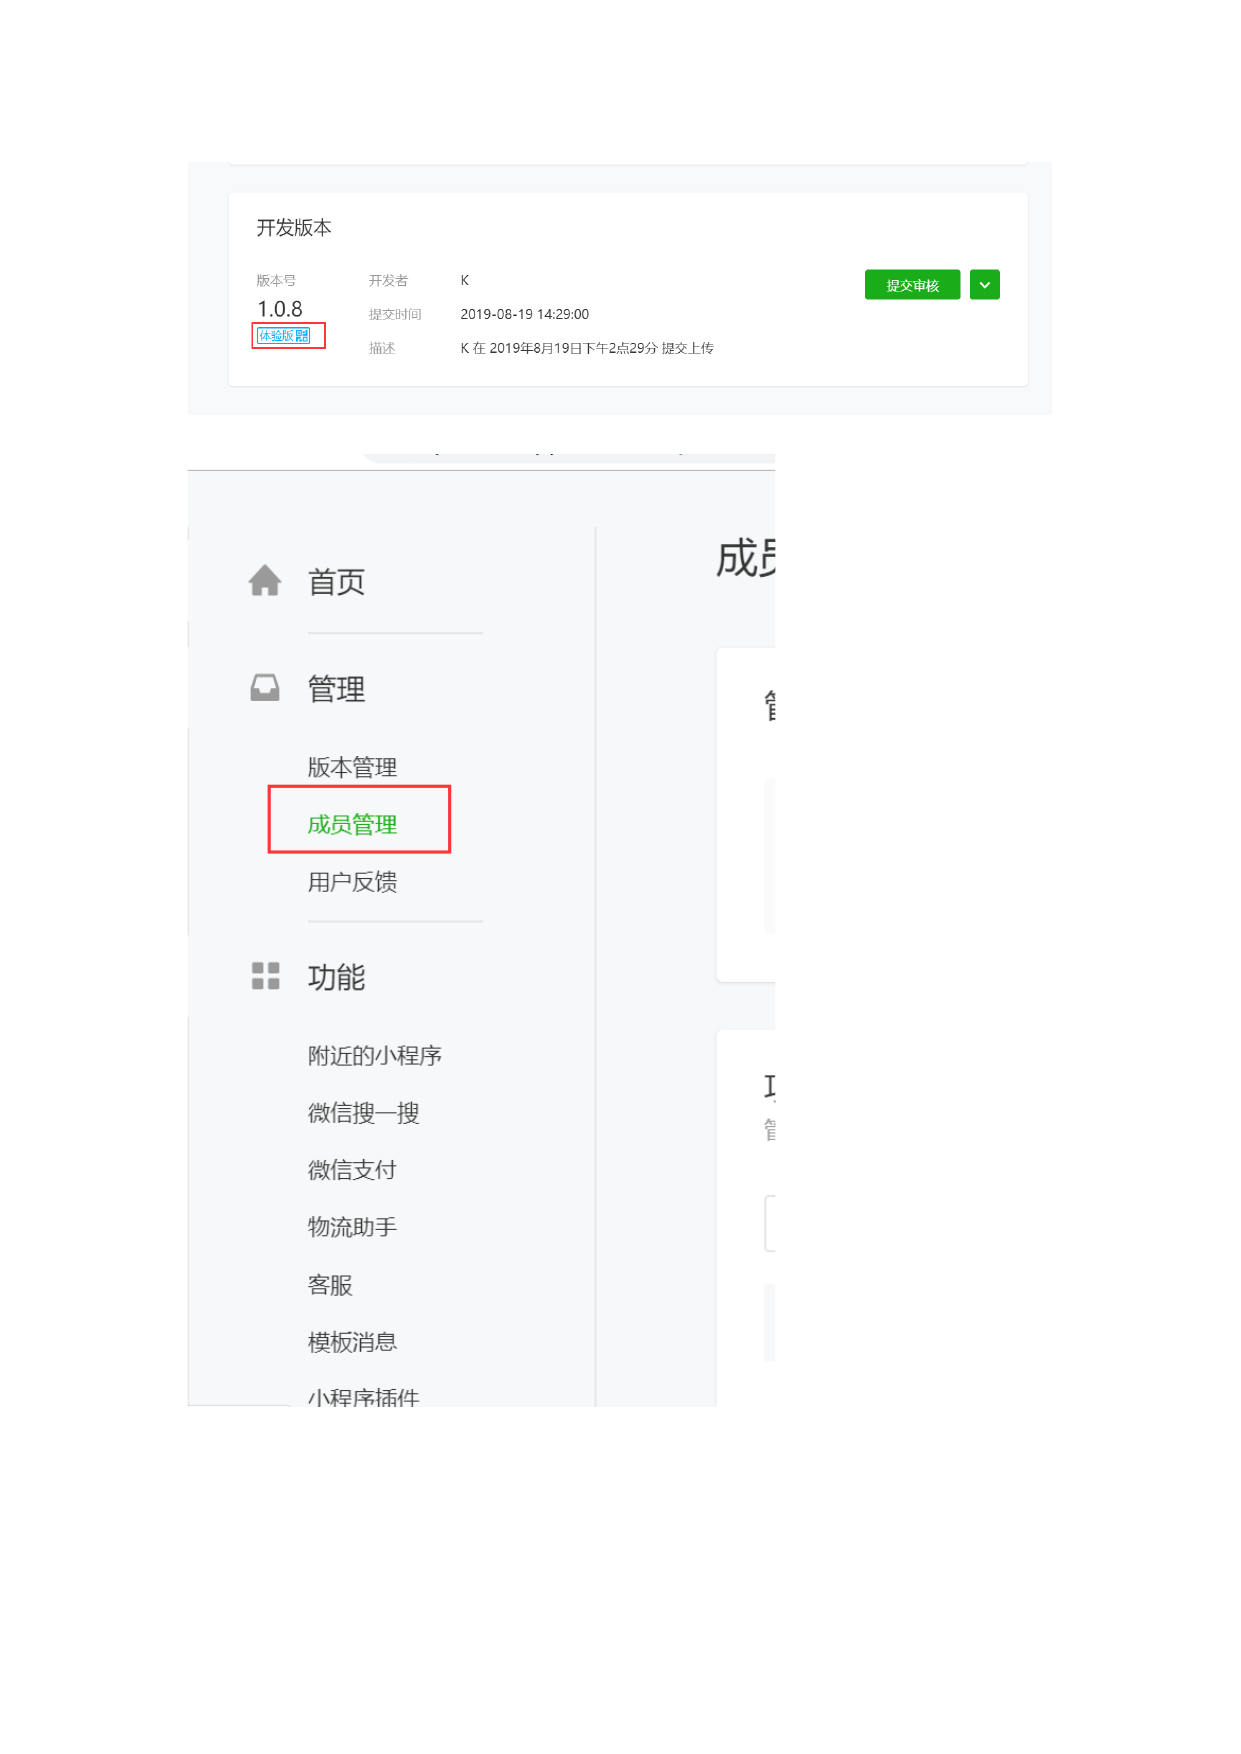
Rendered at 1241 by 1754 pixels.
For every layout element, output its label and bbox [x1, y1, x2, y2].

picture [187, 454, 776, 1407]
picture [187, 162, 1053, 415]
